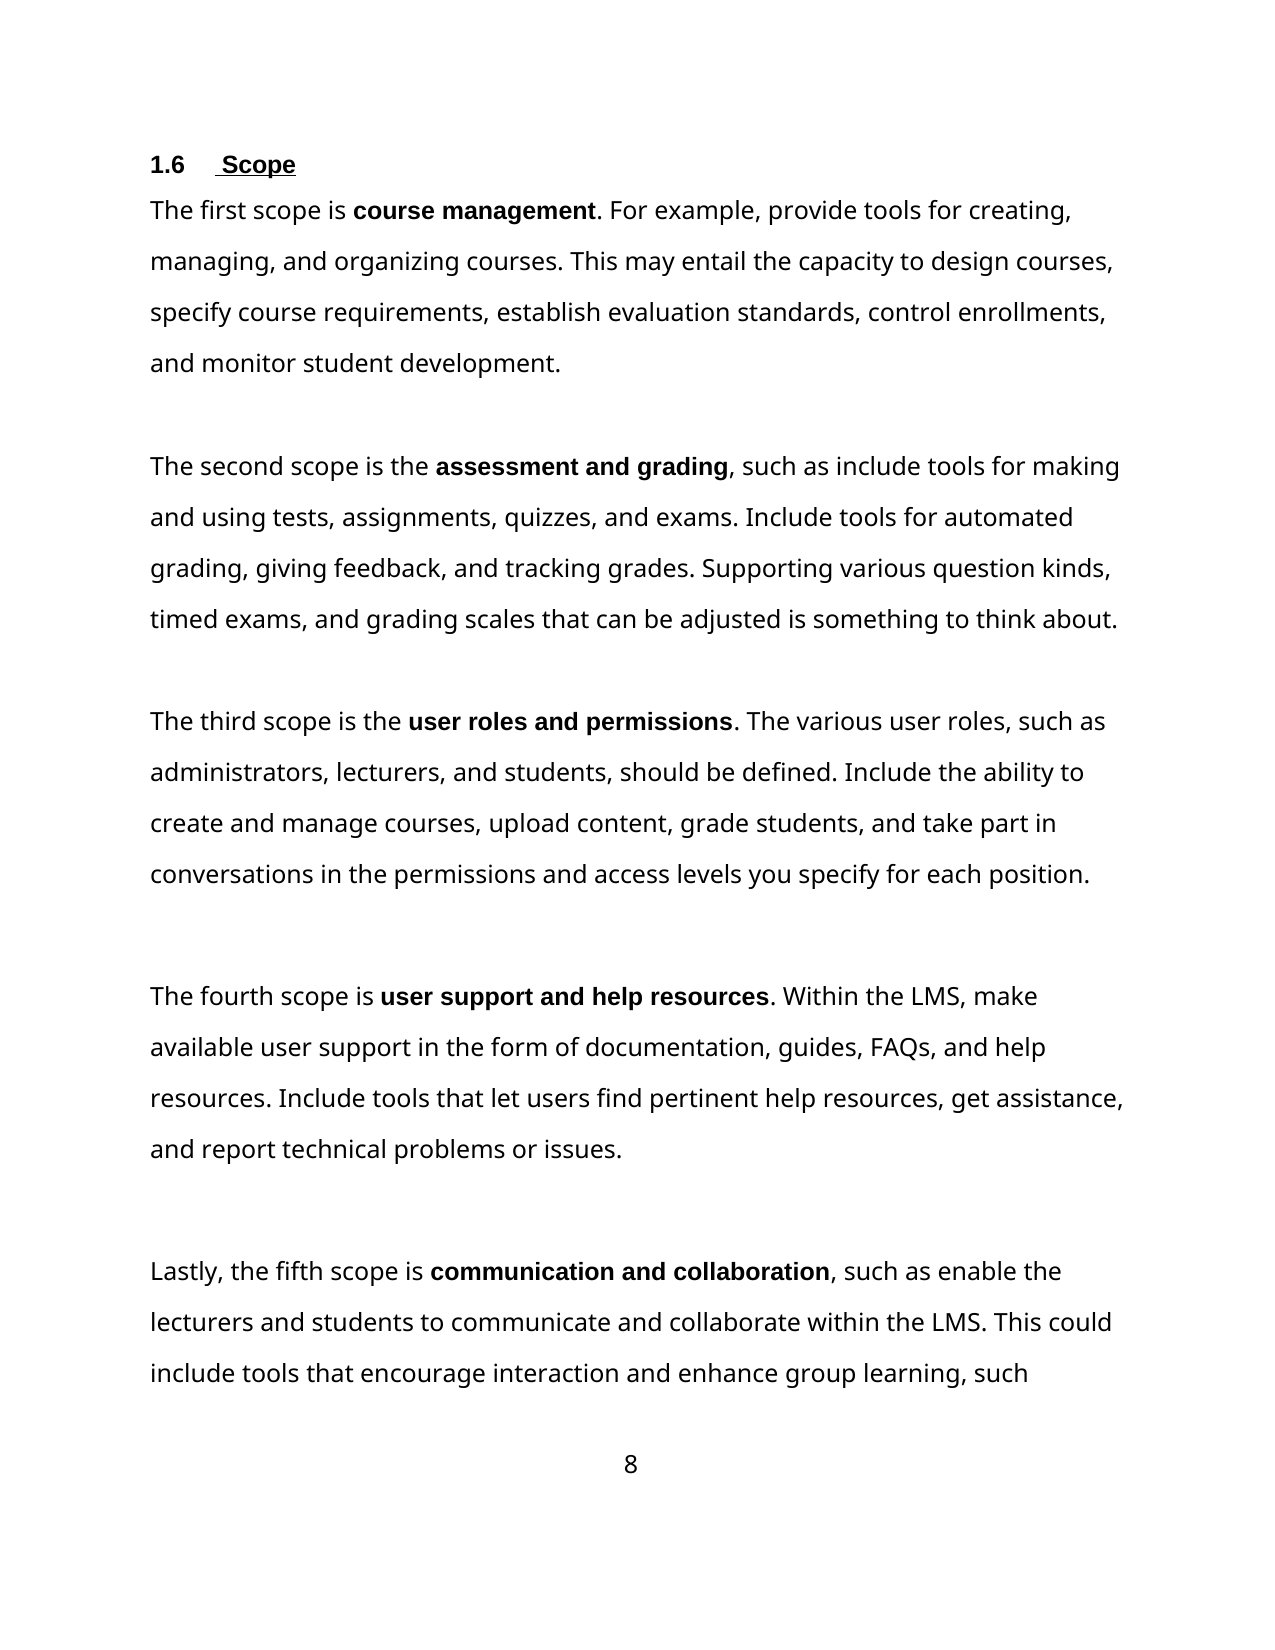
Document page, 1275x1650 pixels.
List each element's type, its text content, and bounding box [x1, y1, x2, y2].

text The first scope is course management. For example, provide tools for creating, managing, and organizing courses. This may entail the capacity to design courses, specify course requirements, establish evaluation standards, control enrollments, and monitor student development. [150, 193, 1117, 380]
text The fourth scope is user support and help resources. Within the LMS, make available user support in the form of documentation, guides, FAQs, and help resources. Include tools that let users find pertinent help resources, get assistance, and report technical problems or issues. [150, 978, 1128, 1165]
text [150, 1253, 1125, 1389]
subtitle Scope [150, 150, 1152, 179]
text The third scope is the user roles and permissions. The various user roles, such as administrators, lecturers, and students, should be defined. Include the ability to create and manage courses, upload content, grade students, and take part in conversations in the permissions and access levels you specify for each position. [150, 703, 1117, 891]
text The second scope is the assessment and grading, such as include tools for making and using tests, assignments, quizzes, and exams. Include tools for automated grading, giving feedback, and tracking grades. Supporting various question kinds, timed exams, and grading scales that can be adjusted is something to think about. [150, 448, 1128, 636]
